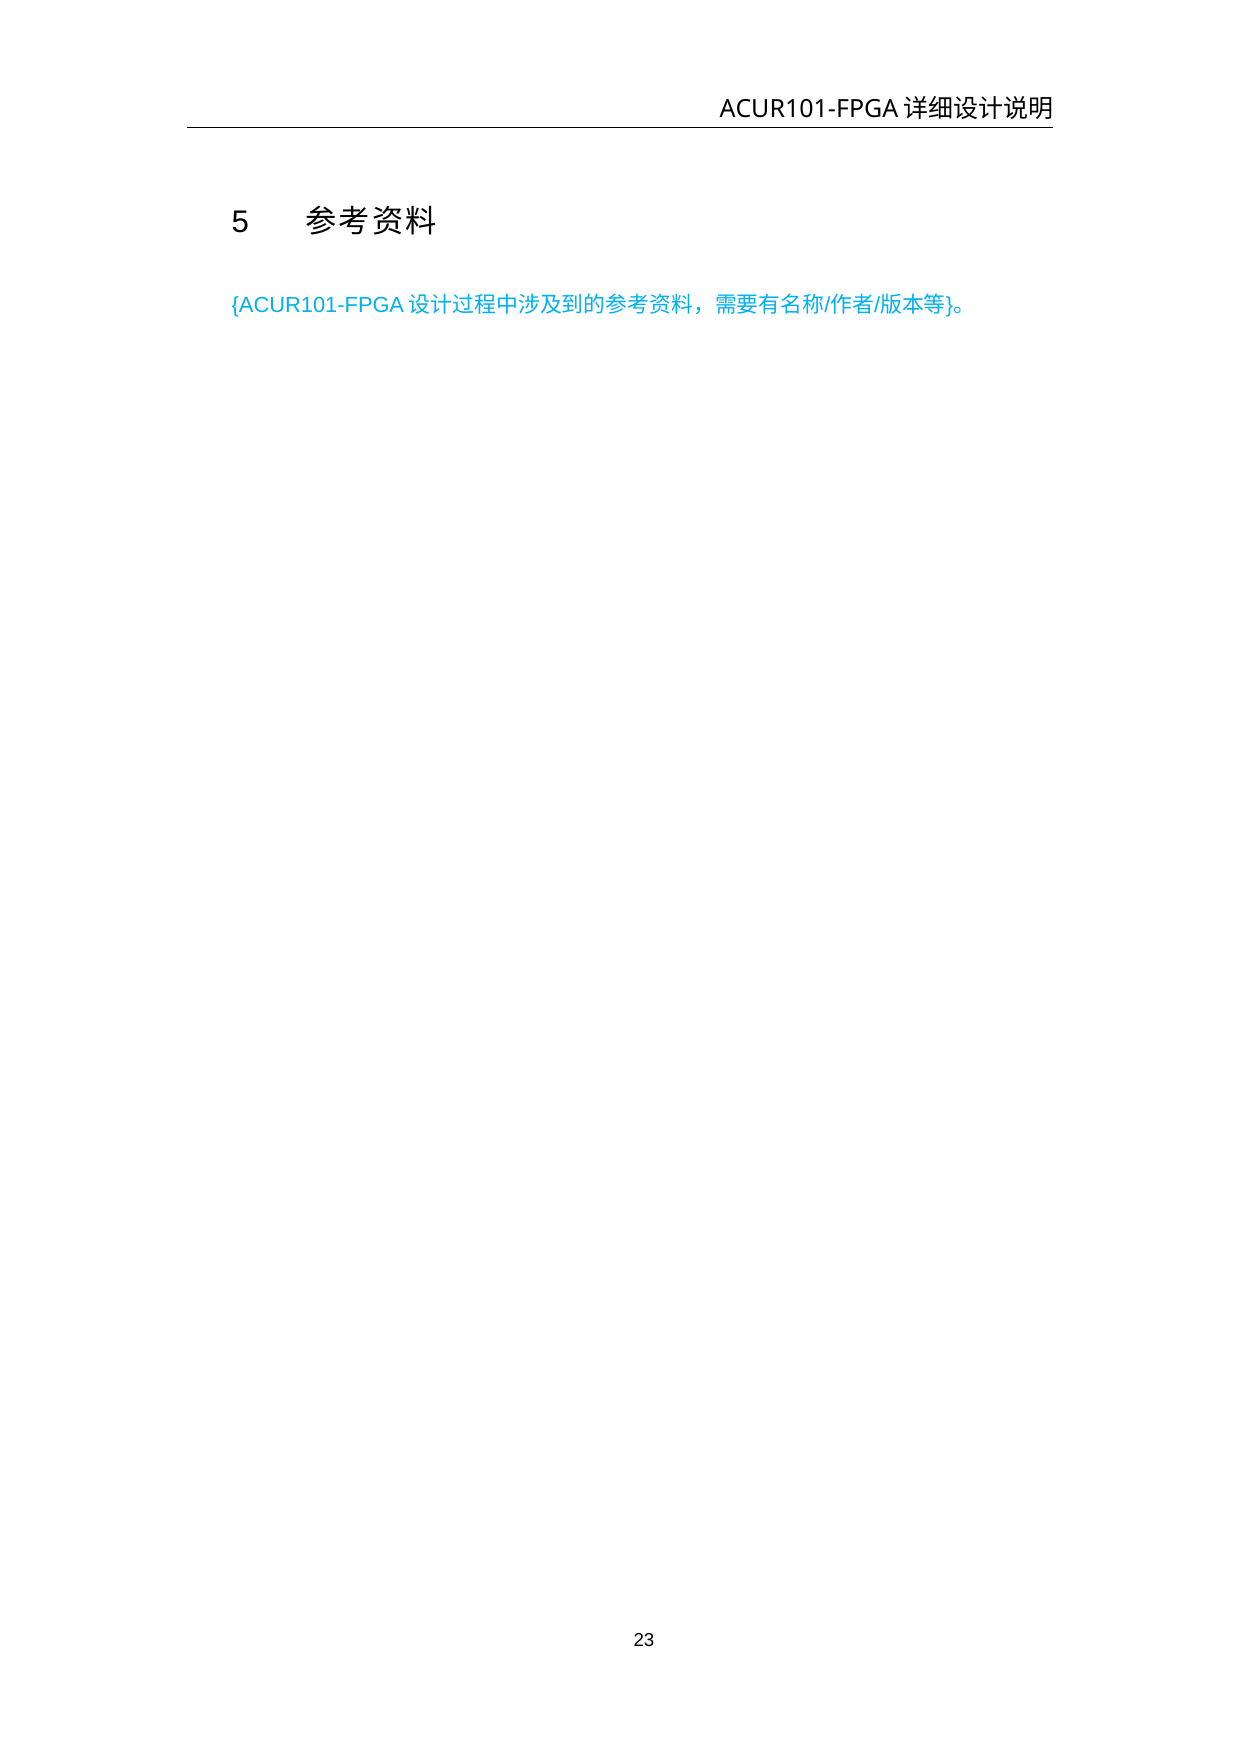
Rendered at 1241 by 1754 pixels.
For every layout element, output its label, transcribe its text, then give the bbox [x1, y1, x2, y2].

text {ACUR101-FPGA设计过程中涉及到的参考资料，需要有名称/作者/版本等}。 [187, 287, 1053, 319]
subtitle 参考资料 [231, 187, 1053, 252]
